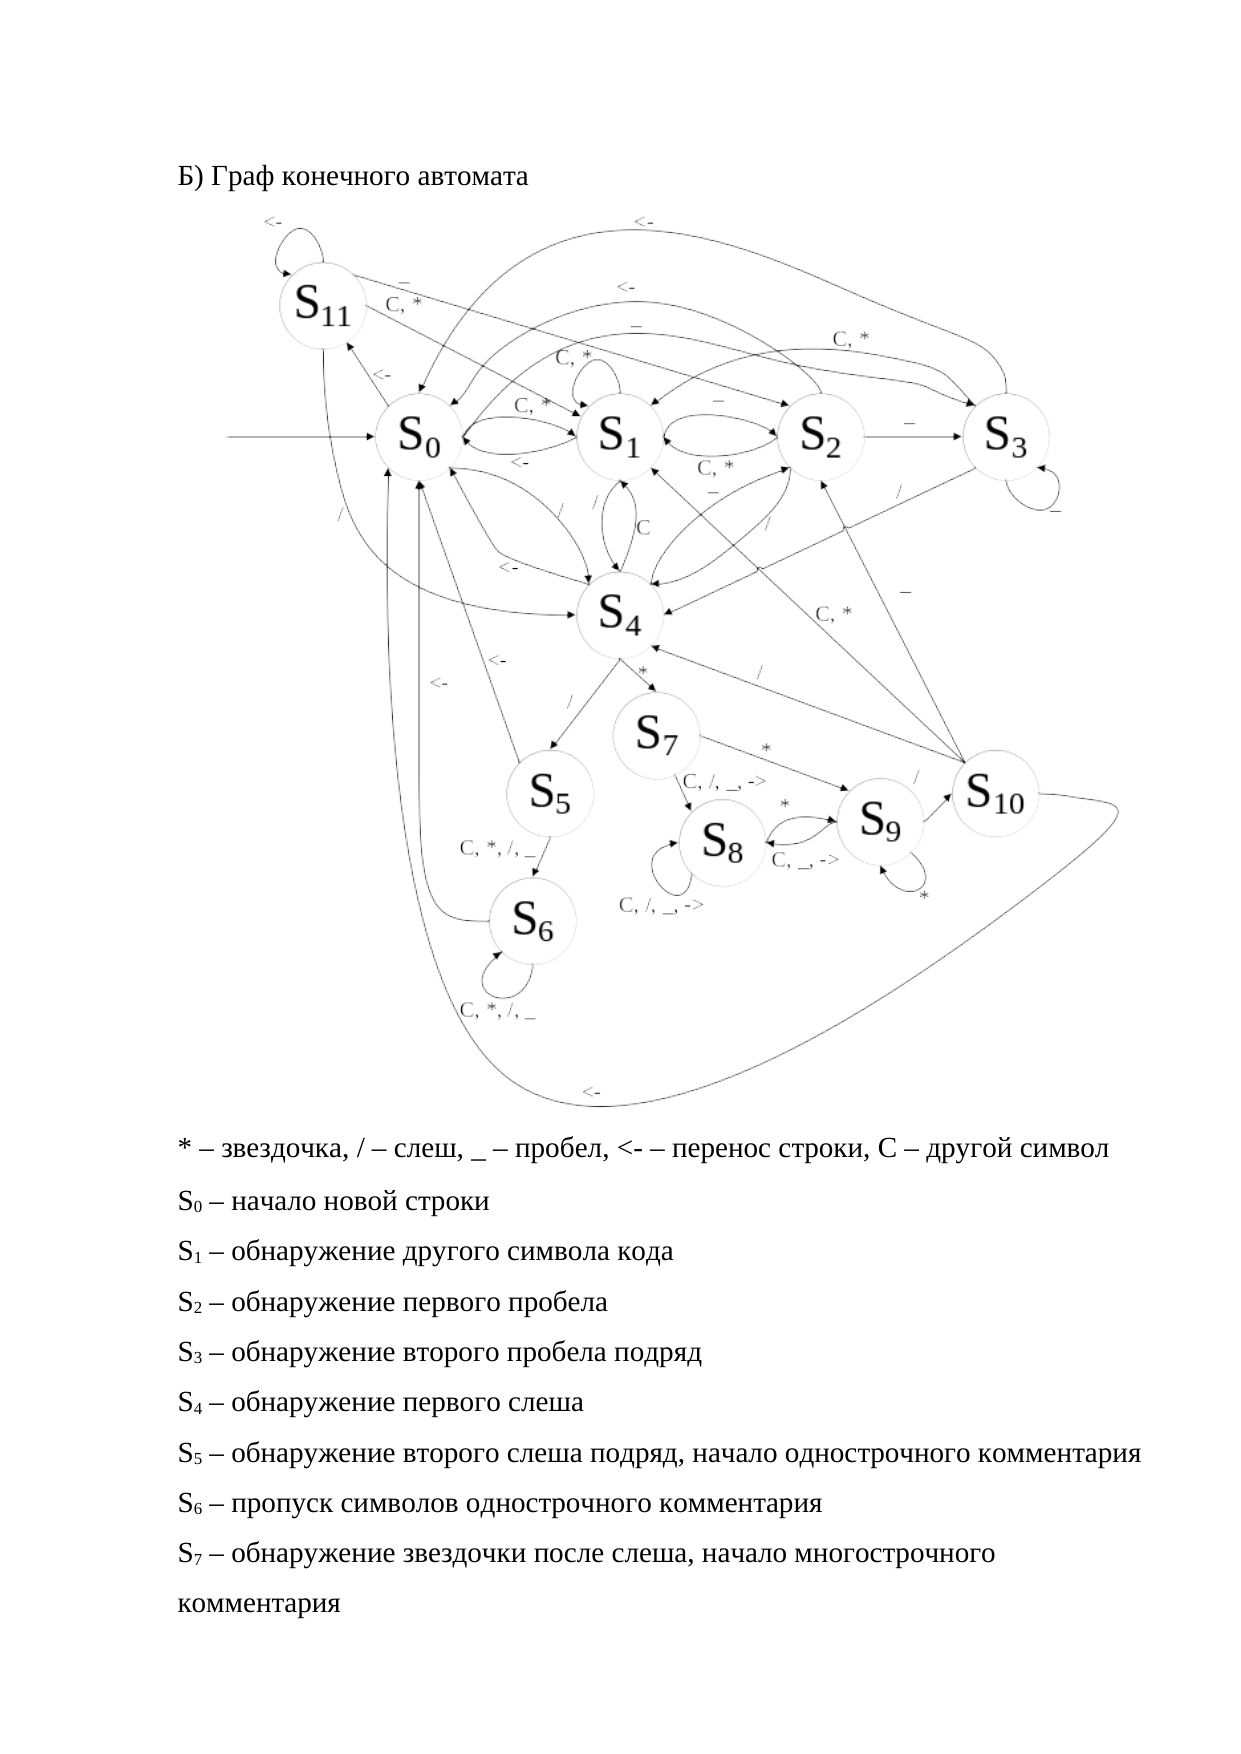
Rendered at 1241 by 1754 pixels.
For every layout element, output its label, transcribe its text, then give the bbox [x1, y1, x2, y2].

text S1 – обнаружение другого символа кода [177, 1233, 1152, 1267]
text S2 – обнаружение первого пробела [177, 1284, 1152, 1317]
text S5 – обнаружение второго слеша подряд, начало однострочного комментария [177, 1435, 1152, 1468]
text S3 – обнаружение второго пробела подряд [177, 1334, 1152, 1368]
text S4 – обнаружение первого слеша [177, 1384, 1152, 1418]
text S6 – пропуск символов однострочного комментария [177, 1485, 1152, 1518]
text Б) Граф конечного автомата [177, 158, 1152, 192]
text * – звездочка, / – слеш, _ – пробел, <- – перенос строки, С – другой символ [177, 1130, 1152, 1164]
text S7 – обнаружение звездочки после слеша, начало многострочного комментария [177, 1535, 1152, 1619]
text S0 – начало новой строки [177, 1183, 1152, 1217]
